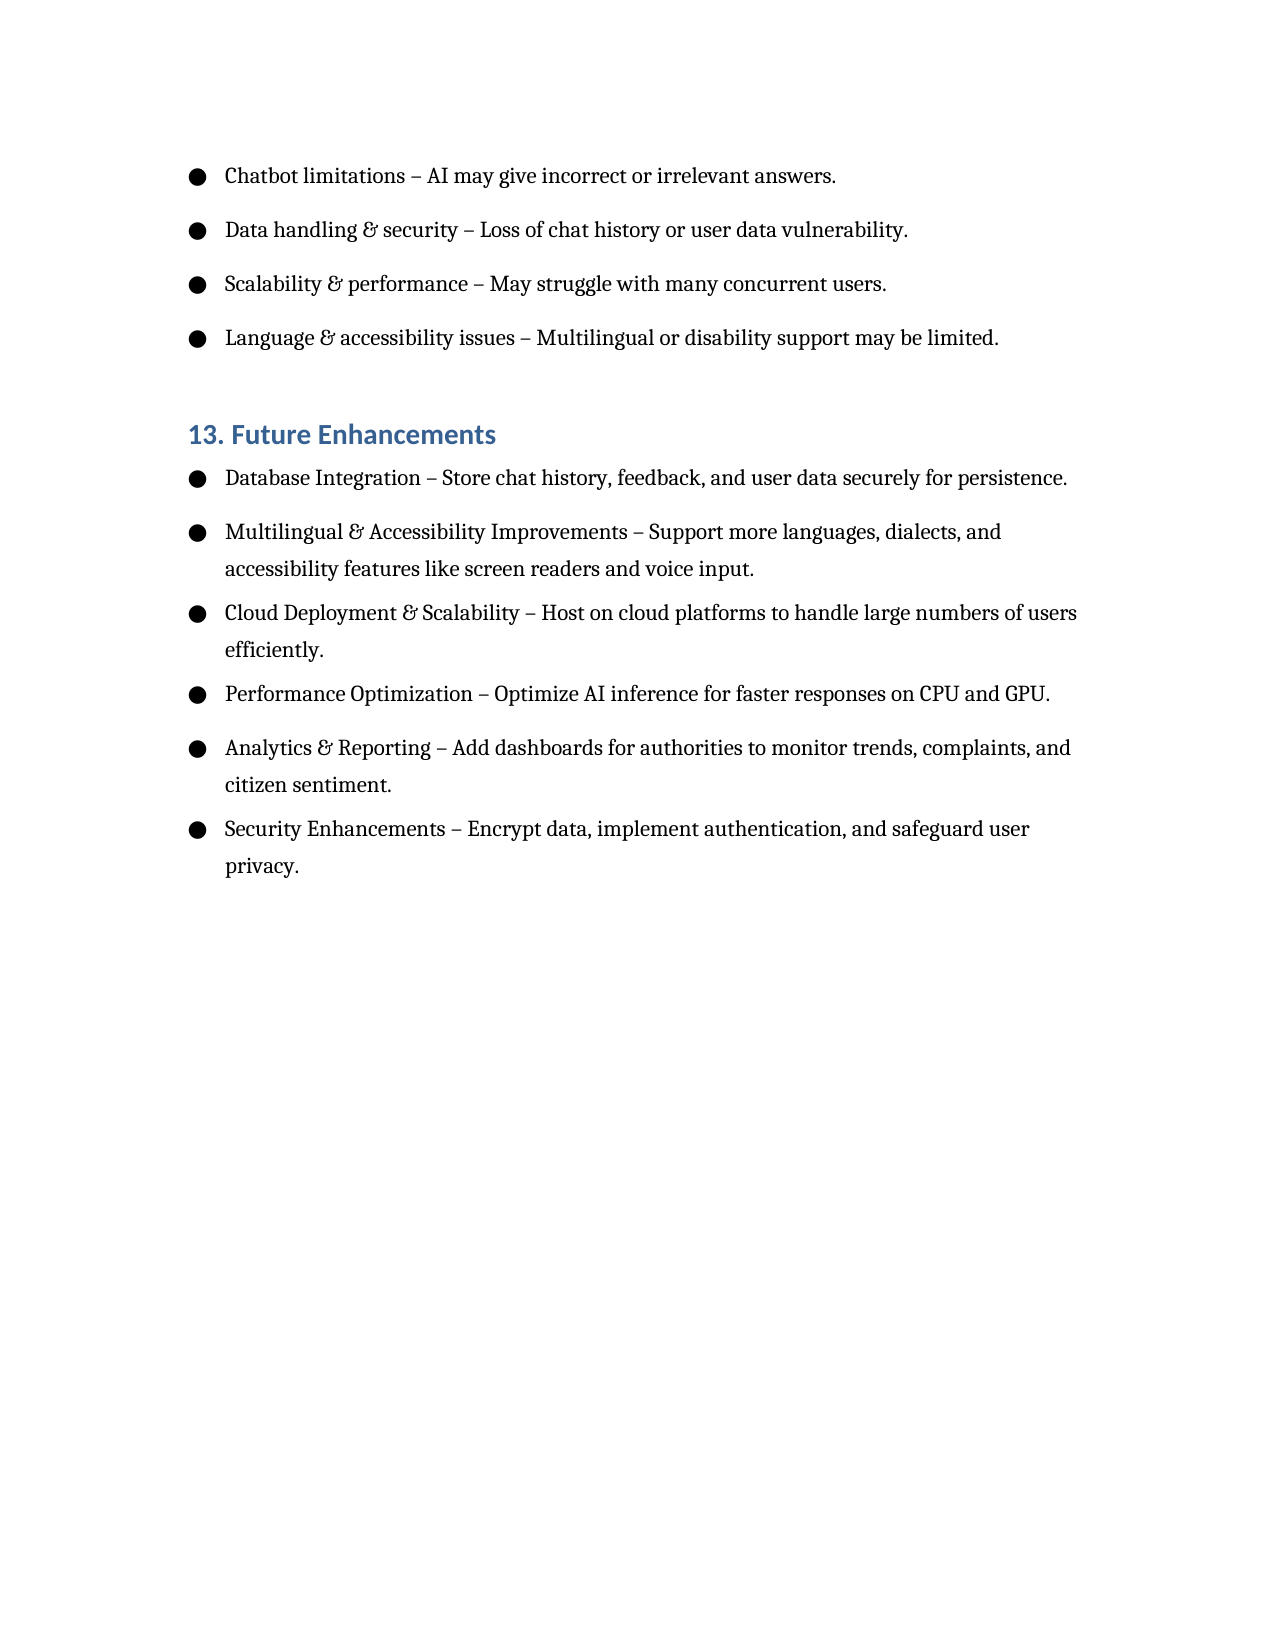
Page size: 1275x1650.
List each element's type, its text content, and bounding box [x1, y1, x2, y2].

list Cloud Deployment & Scalability – Host on cloud platforms to handle large numbers of users efficiently. [187, 586, 1087, 664]
list Analytics & Reporting – Add dashboards for authorities to monitor trends, complaints, and citizen sentiment. [187, 721, 1087, 799]
list Chatbot limitations – AI may give incorrect or irrelevant answers. [187, 150, 1087, 197]
list Scalability & performance – May struggle with many concurrent users. [187, 258, 1087, 305]
list Security Enhancements – Encrypt data, implement authentication, and safeguard user privacy. [187, 802, 1087, 880]
list Performance Optimization – Optimize AI inference for faster responses on CPU and GPU. [187, 667, 1087, 714]
list Language & accessibility issues – Multilingual or disability support may be limited. [187, 312, 1087, 359]
subtitle 13. Future Enhancements [187, 416, 1087, 451]
list Multilingual & Accessibility Improvements – Support more languages, dialects, and accessibility features like screen readers and voice input. [187, 505, 1087, 583]
list Data handling & security – Loss of chat history or user data vulnerability. [187, 204, 1087, 251]
list Database Integration – Store chat history, feedback, and user data securely for persistence. [187, 451, 1087, 498]
